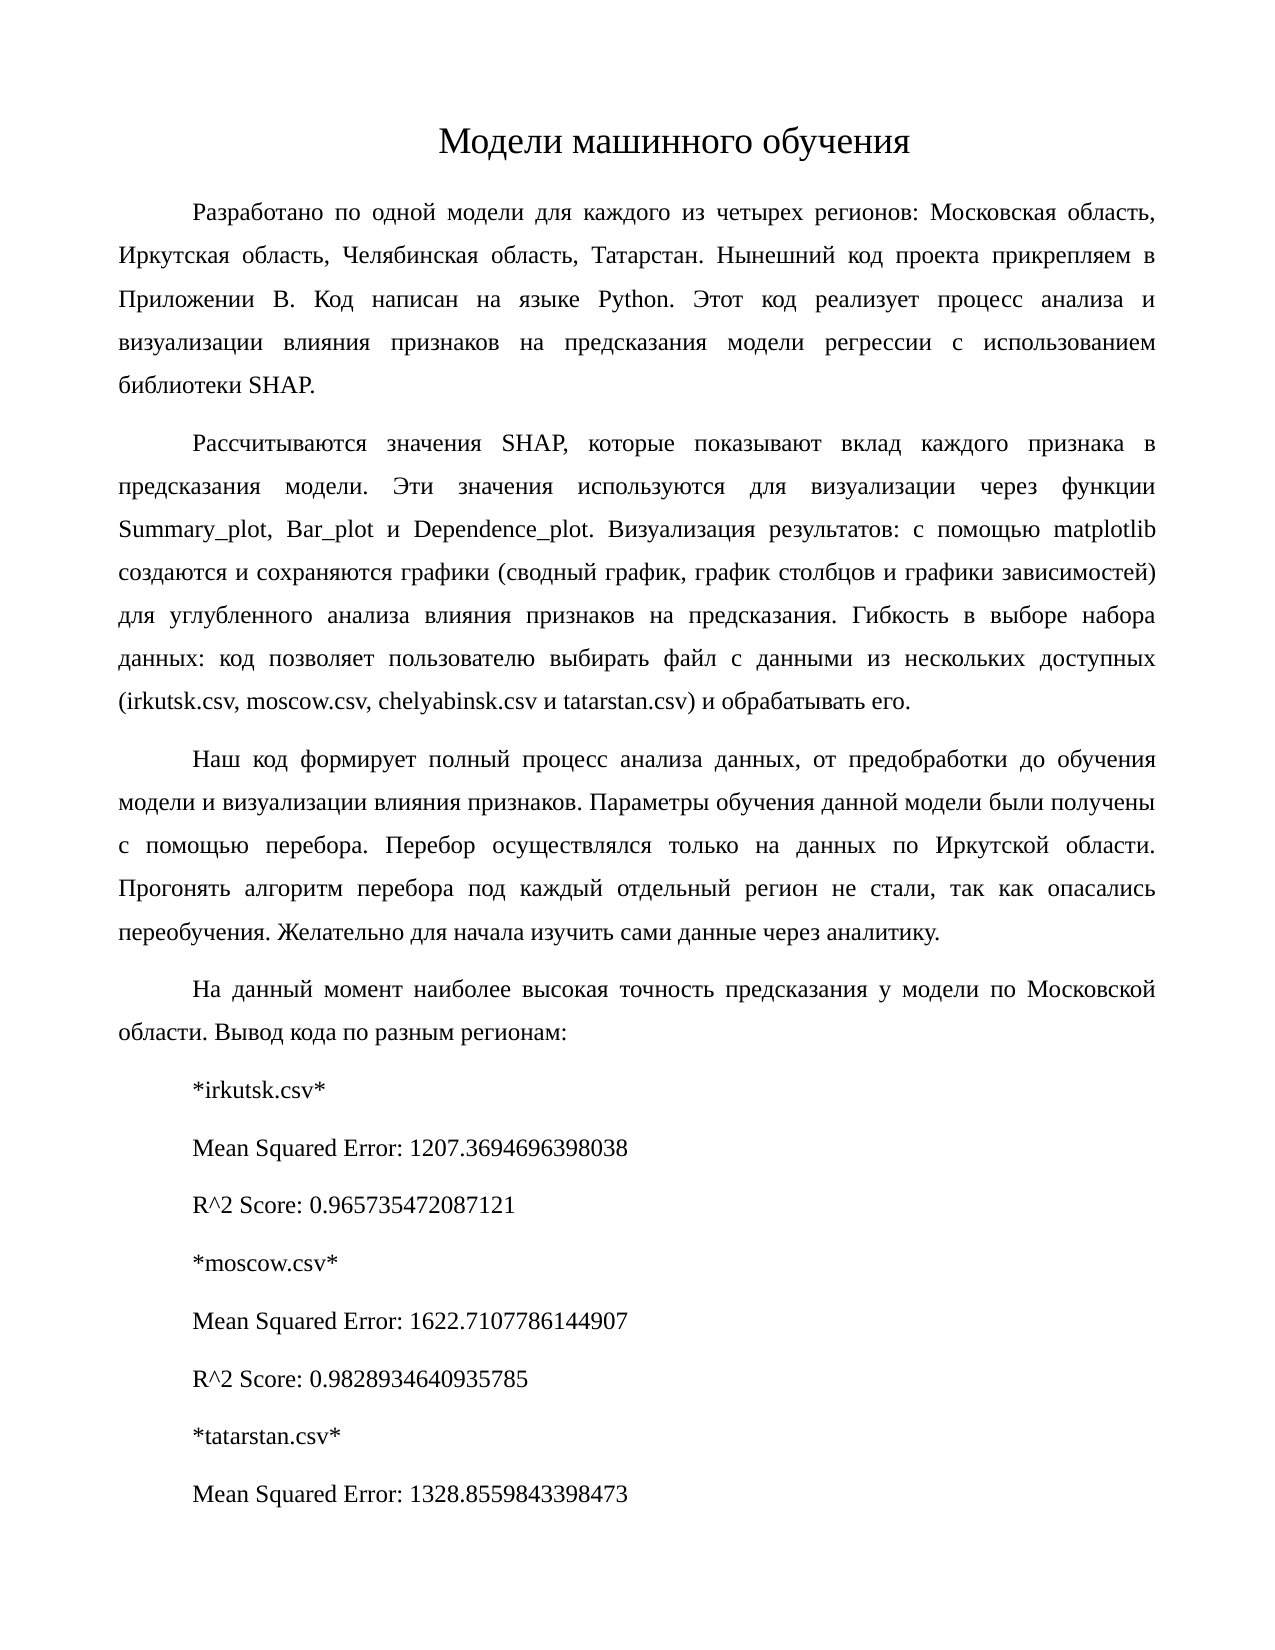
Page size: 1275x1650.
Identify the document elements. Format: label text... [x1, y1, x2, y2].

text Mean Squared Error: 1207.3694696398038 [118, 1133, 1157, 1162]
text Разработано по одной модели для каждого из четырех регионов: Московская область, Иркутская область, Челябинская область, Татарстан. Нынешний код проекта прикрепляем в Приложении В. Код написан на языке Python. Этот код реализует процесс анализа и визуализации влияния признаков на предсказания модели регрессии с использованием библиотеки SHAP. [118, 197, 1157, 399]
text Mean Squared Error: 1622.7107786144907 [118, 1306, 1157, 1335]
text R^2 Score: 0.965735472087121 [118, 1191, 1157, 1219]
text Mean Squared Error: 1328.8559843398473 [118, 1479, 1157, 1508]
text *tatarstan.csv* [118, 1421, 1157, 1450]
text Наш код формирует полный процесс анализа данных, от предобработки до обучения модели и визуализации влияния признаков. Параметры обучения данной модели были получены с помощью перебора. Перебор осуществлялся только на данных по Иркутской области. Прогонять алгоритм перебора под каждый отдельный регион не стали, так как опасались переобучения. Желательно для начала изучить сами данные через аналитику. [118, 744, 1157, 945]
text *moscow.csv* [118, 1248, 1157, 1277]
text На данный момент наиболее высокая точность предсказания у модели по Московской области. Вывод кода по разным регионам: [118, 974, 1157, 1046]
text *irkutsk.csv* [118, 1075, 1157, 1104]
text Рассчитываются значения SHAP, которые показывают вклад каждого признака в предсказания модели. Эти значения используются для визуализации через функции Summary_plot, Bar_plot и Dependence_plot. Визуализация результатов: с помощью matplotlib создаются и сохраняются графики (сводный график, график столбцов и графики зависимостей) для углубленного анализа влияния признаков на предсказания. Гибкость в выборе набора данных: код позволяет пользователю выбирать файл с данными из нескольких доступных (irkutsk.csv, moscow.csv, chelyabinsk.csv и tatarstan.csv) и обрабатывать его. [118, 428, 1157, 715]
text R^2 Score: 0.9828934640935785 [118, 1364, 1157, 1392]
text Модели машинного обучения [118, 118, 1157, 161]
